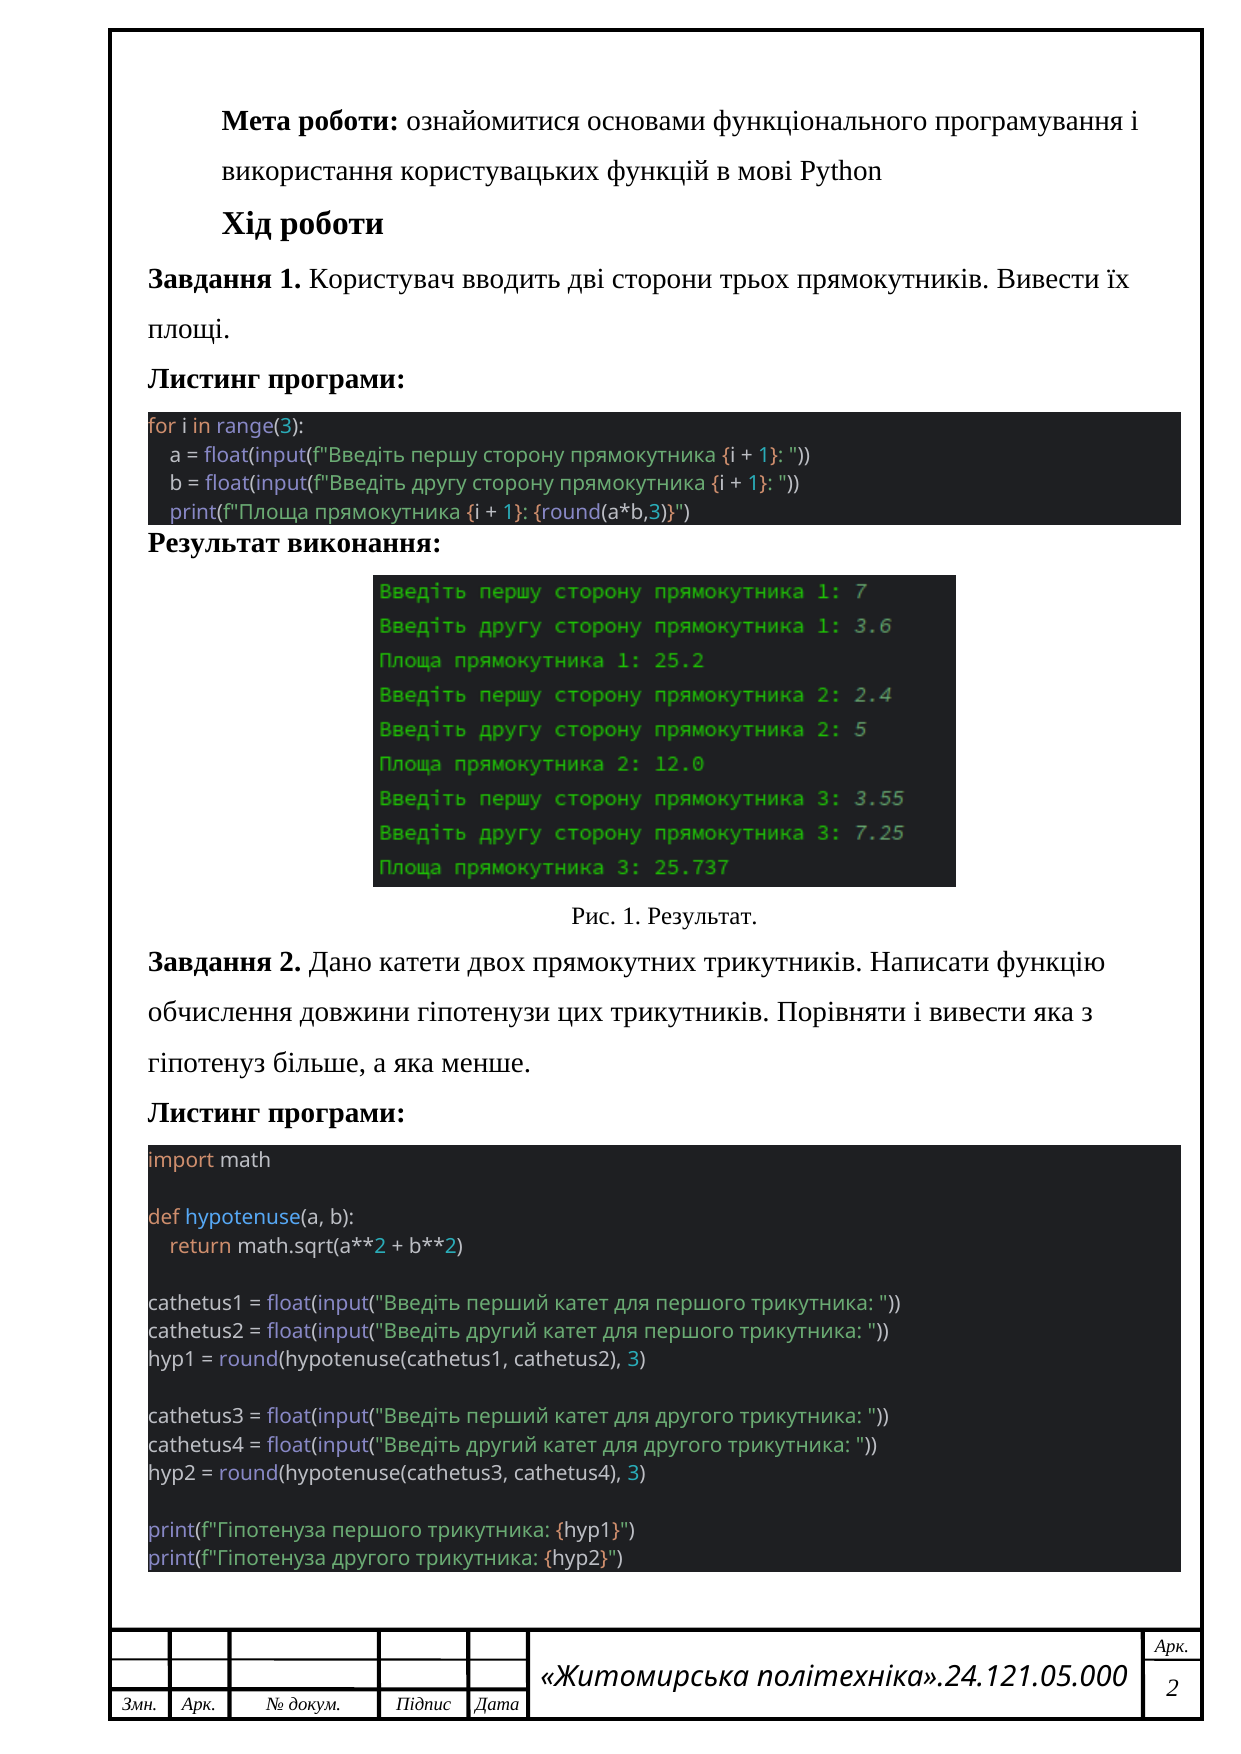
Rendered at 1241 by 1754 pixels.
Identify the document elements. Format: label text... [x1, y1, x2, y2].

text використання користувацьких функцій в мові Python [148, 153, 1181, 186]
text Завдання 1. Користувач вводить дві сторони трьох прямокутників. Вивести їх [148, 261, 1181, 294]
text Хід роботи [148, 203, 1181, 242]
text Результат виконання: [148, 525, 1181, 559]
picture [373, 575, 956, 887]
text Завдання 2. Дано катети двох прямокутних трикутників. Написати функцію [148, 944, 1181, 978]
text обчислення довжини гіпотенузи цих трикутників. Порівняти і вивести яка з [148, 994, 1181, 1028]
text площі. [148, 311, 1181, 344]
text Мета роботи: ознайомитися основами функціонального програмування і [148, 103, 1181, 136]
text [148, 1145, 1181, 1572]
text Листинг програми: [148, 1095, 1181, 1129]
text Листинг програми: [148, 361, 1181, 395]
text for i in range(3): a = float(input(f"Введіть першу сторону прямокутника {i + 1}: ")) b = float(input(f"Введіть другу сторону прямокутника {i + 1}: ")) print(f"Площа прямокутника {i + 1}: {round(a*b,3)}") [148, 412, 1181, 525]
text гіпотенуз більше, а яка менше. [148, 1045, 1181, 1078]
text Рис. 1. Результат. [148, 901, 1181, 930]
